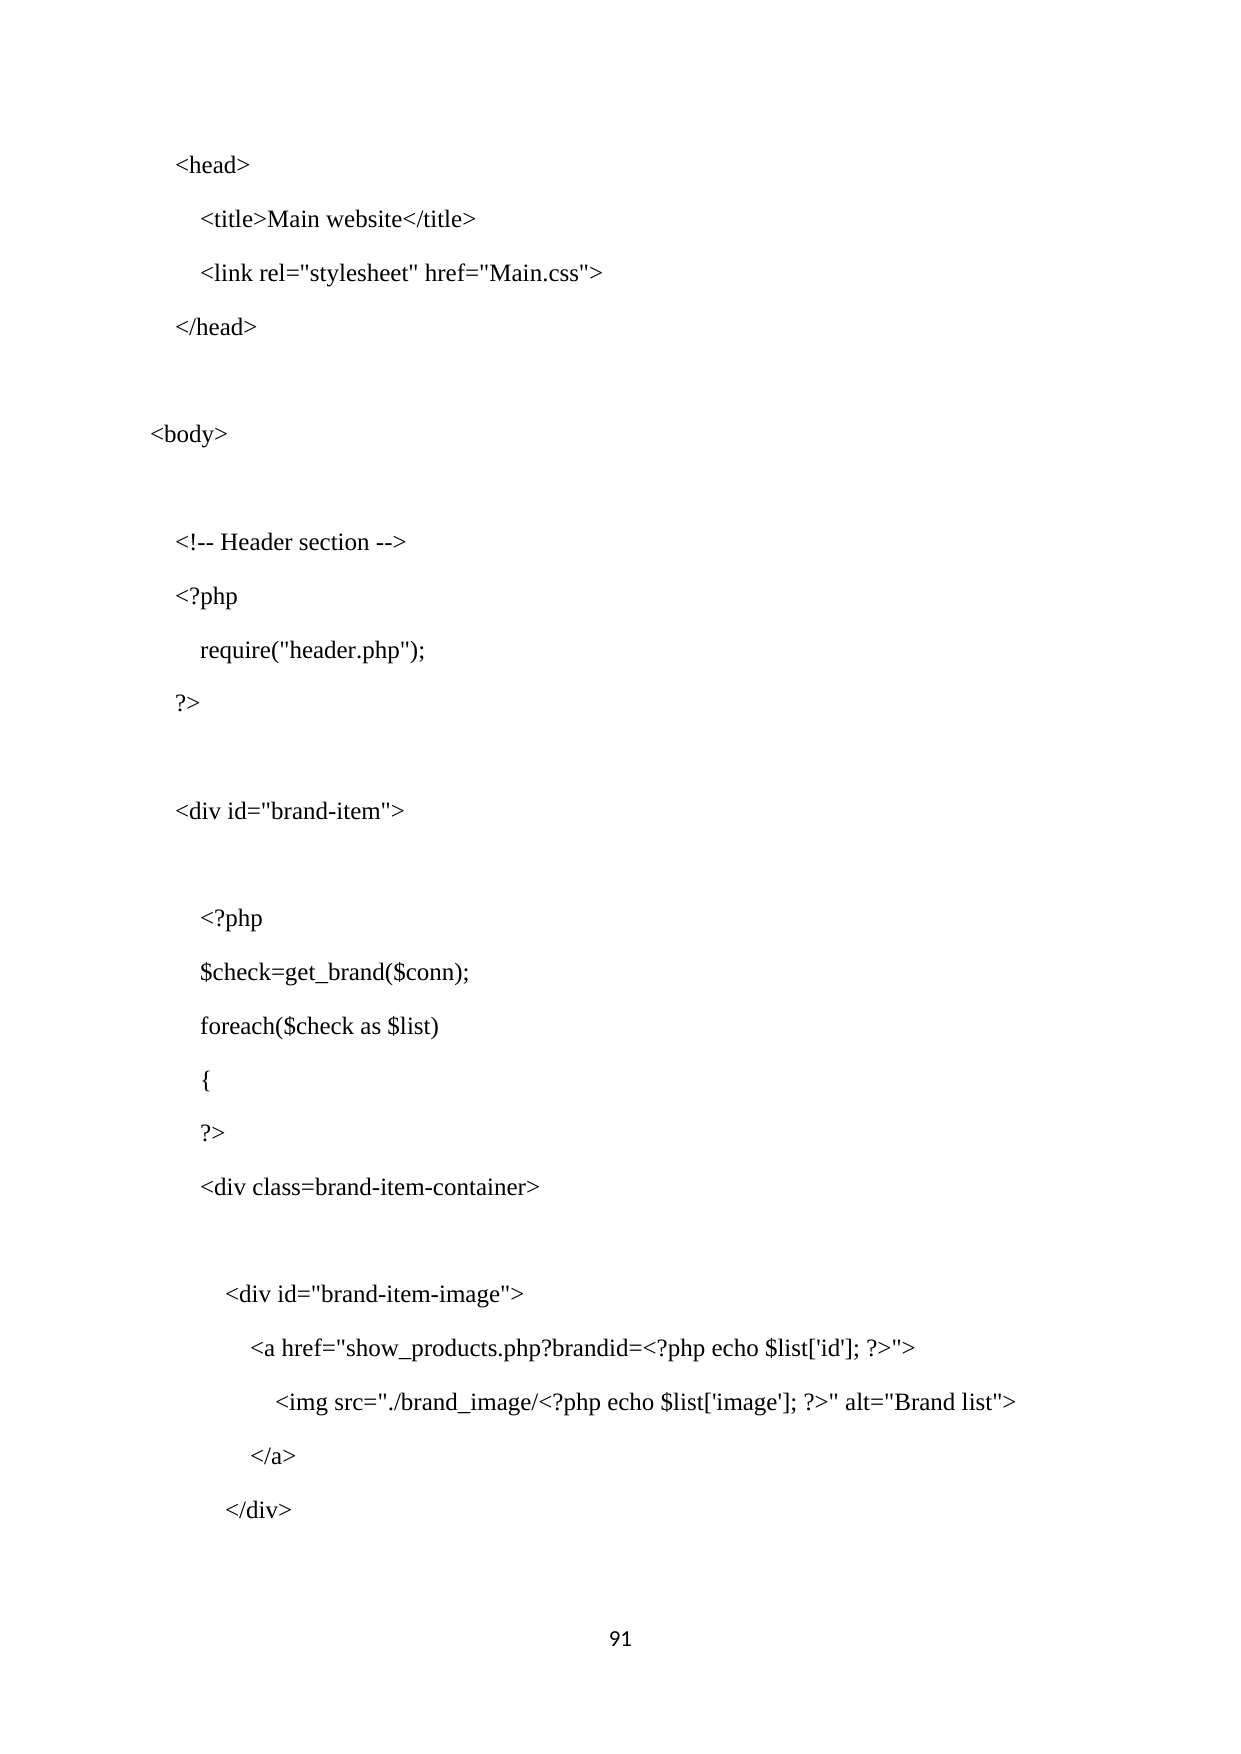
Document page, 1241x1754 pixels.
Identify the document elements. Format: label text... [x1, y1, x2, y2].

text require("header.php"); [150, 635, 1090, 663]
text <!-- Header section --> [150, 527, 1090, 556]
text <?php [150, 581, 1090, 609]
text <head> [150, 150, 1090, 179]
text <?php [150, 903, 1090, 932]
text <div id="brand-item"> [150, 796, 1090, 825]
text ?> [150, 688, 1090, 717]
text ?> [150, 1118, 1090, 1147]
text <a href="show_products.php?brandid=<?php echo $list['id']; ?>"> [150, 1333, 1090, 1362]
text </head> [150, 312, 1090, 340]
text </a> [150, 1441, 1090, 1469]
text <body> [150, 419, 1090, 448]
text foreach($check as $list) [150, 1011, 1090, 1039]
text <div class=brand-item-container> [150, 1172, 1090, 1201]
text <title>Main website</title> [150, 204, 1090, 233]
text $check=get_brand($conn); [150, 957, 1090, 986]
text <link rel="stylesheet" href="Main.css"> [150, 258, 1090, 286]
text <img src="./brand_image/<?php echo $list['image']; ?>" alt="Brand list"> [150, 1387, 1090, 1416]
text { [150, 1065, 1090, 1093]
text </div> [150, 1495, 1090, 1523]
text <div id="brand-item-image"> [150, 1279, 1090, 1308]
